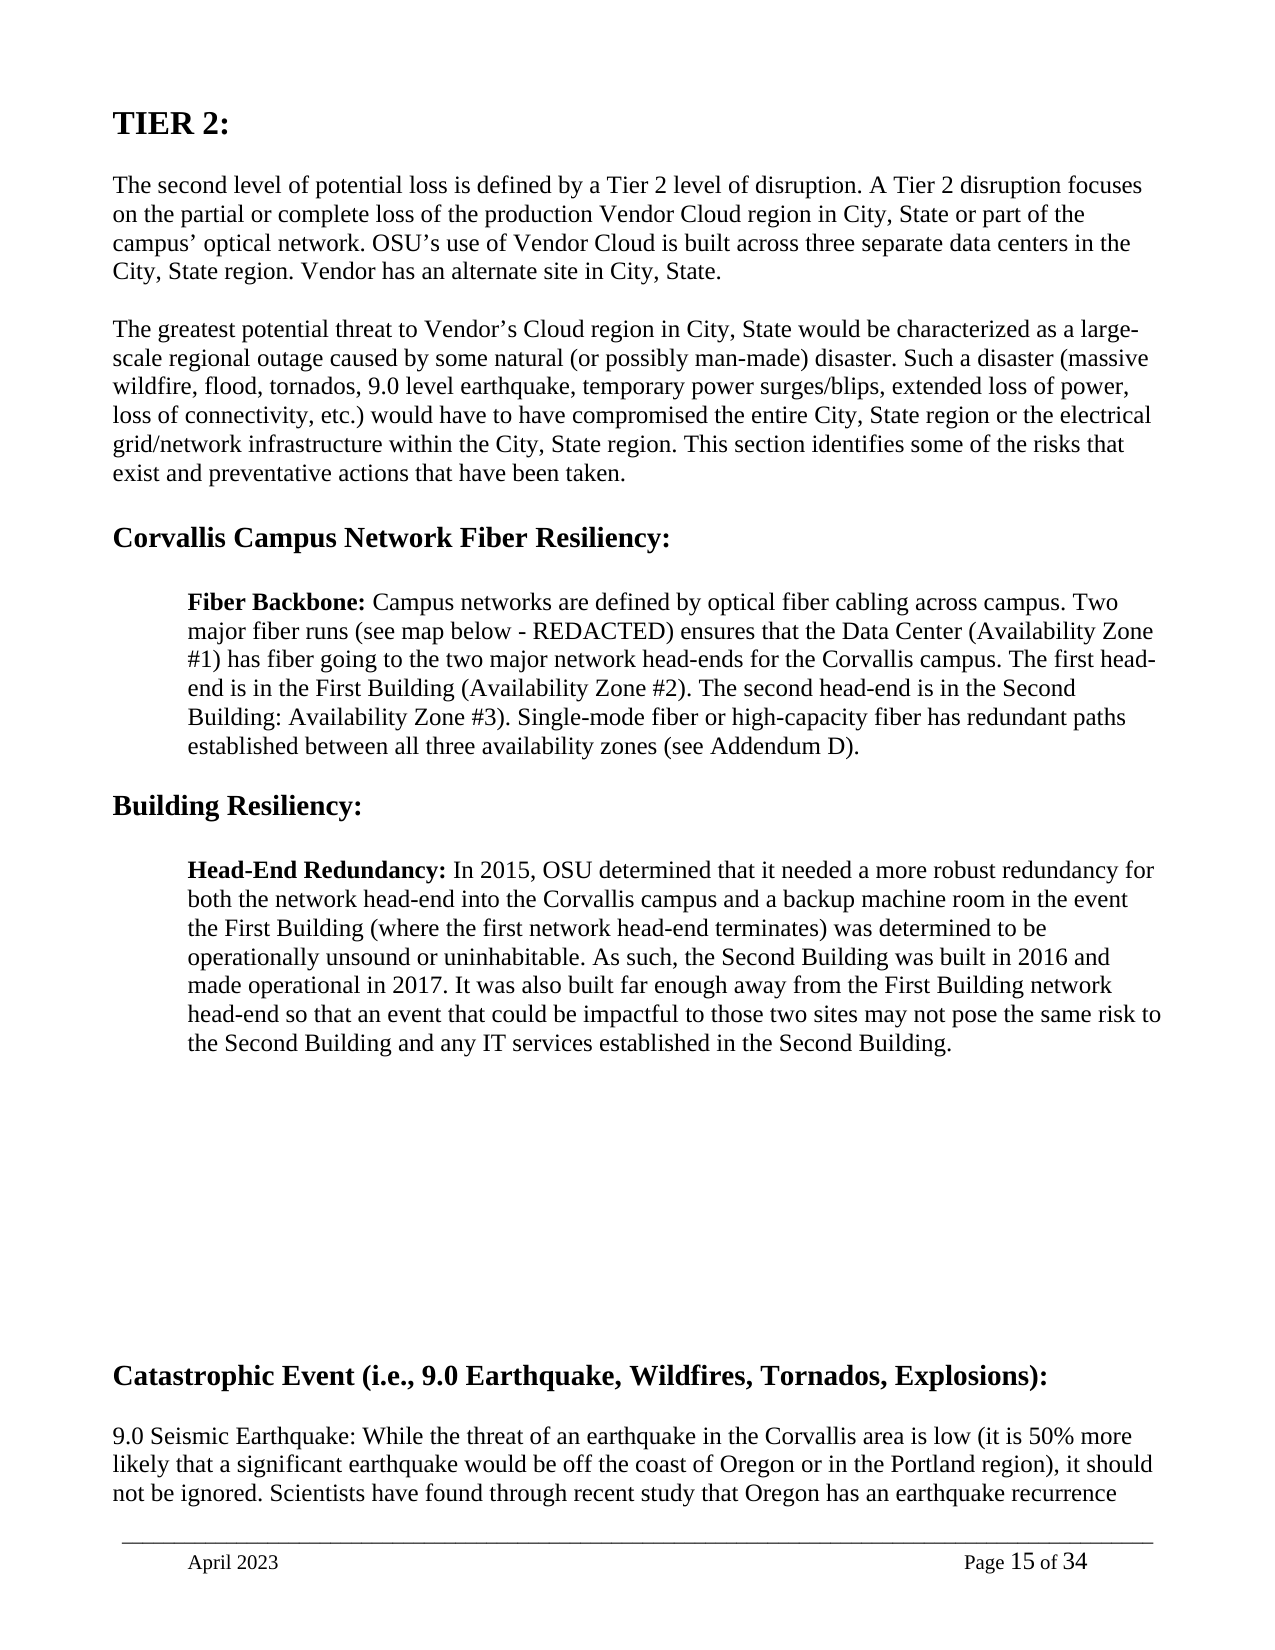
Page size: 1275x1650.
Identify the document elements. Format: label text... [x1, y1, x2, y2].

text Corvallis Campus Network Fiber Resiliency: [112, 520, 1162, 553]
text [112, 1421, 1162, 1507]
text TIER 2: [112, 103, 1162, 141]
text Head-End Redundancy: In 2015, OSU determined that it needed a more robust redundancy for both the network head-end into the Corvallis campus and a backup machine room in the event the First Building (where the first network head-end terminates) was determined to be operationally unsound or uninhabitable. As such, the Second Building was built in 2016 and made operational in 2017. It was also built far enough away from the First Building network head-end so that an event that could be impactful to those two sites may not pose the same risk to the Second Building and any IT services established in the Second Building. [187, 855, 1162, 1057]
text Building Resiliency: [112, 788, 1162, 822]
text Fiber Backbone: Campus networks are defined by optical fiber cabling across campus. Two major fiber runs (see map below - REDACTED) ensures that the Data Center (Availability Zone #1) has fiber going to the two major network head-ends for the Corvallis campus. The first head-end is in the First Building (Availability Zone #2). The second head-end is in the Second Building: Availability Zone #3). Single-mode fiber or high-capacity fiber has redundant paths established between all three availability zones (see Addendum D). [187, 587, 1162, 759]
text Catastrophic Event (i.e., 9.0 Earthquake, Wildfires, Tornados, Explosions): [112, 1358, 1162, 1392]
text The second level of potential loss is defined by a Tier 2 level of disruption. A Tier 2 disruption focuses on the partial or complete loss of the production Vendor Cloud region in City, State or part of the campus’ optical network. OSU’s use of Vendor Cloud is built across three separate data centers in the City, State region. Vendor has an alternate site in City, State. [112, 170, 1162, 285]
text The greatest potential threat to Vendor’s Cloud region in City, State would be characterized as a large-scale regional outage caused by some natural (or possibly man-made) disaster. Such a disaster (massive wildfire, flood, tornados, 9.0 level earthquake, temporary power surges/blips, extended loss of power, loss of connectivity, etc.) would have to have compromised the entire City, State region or the electrical grid/network infrastructure within the City, State region. This section identifies some of the risks that exist and preventative actions that have been taken. [112, 314, 1162, 486]
